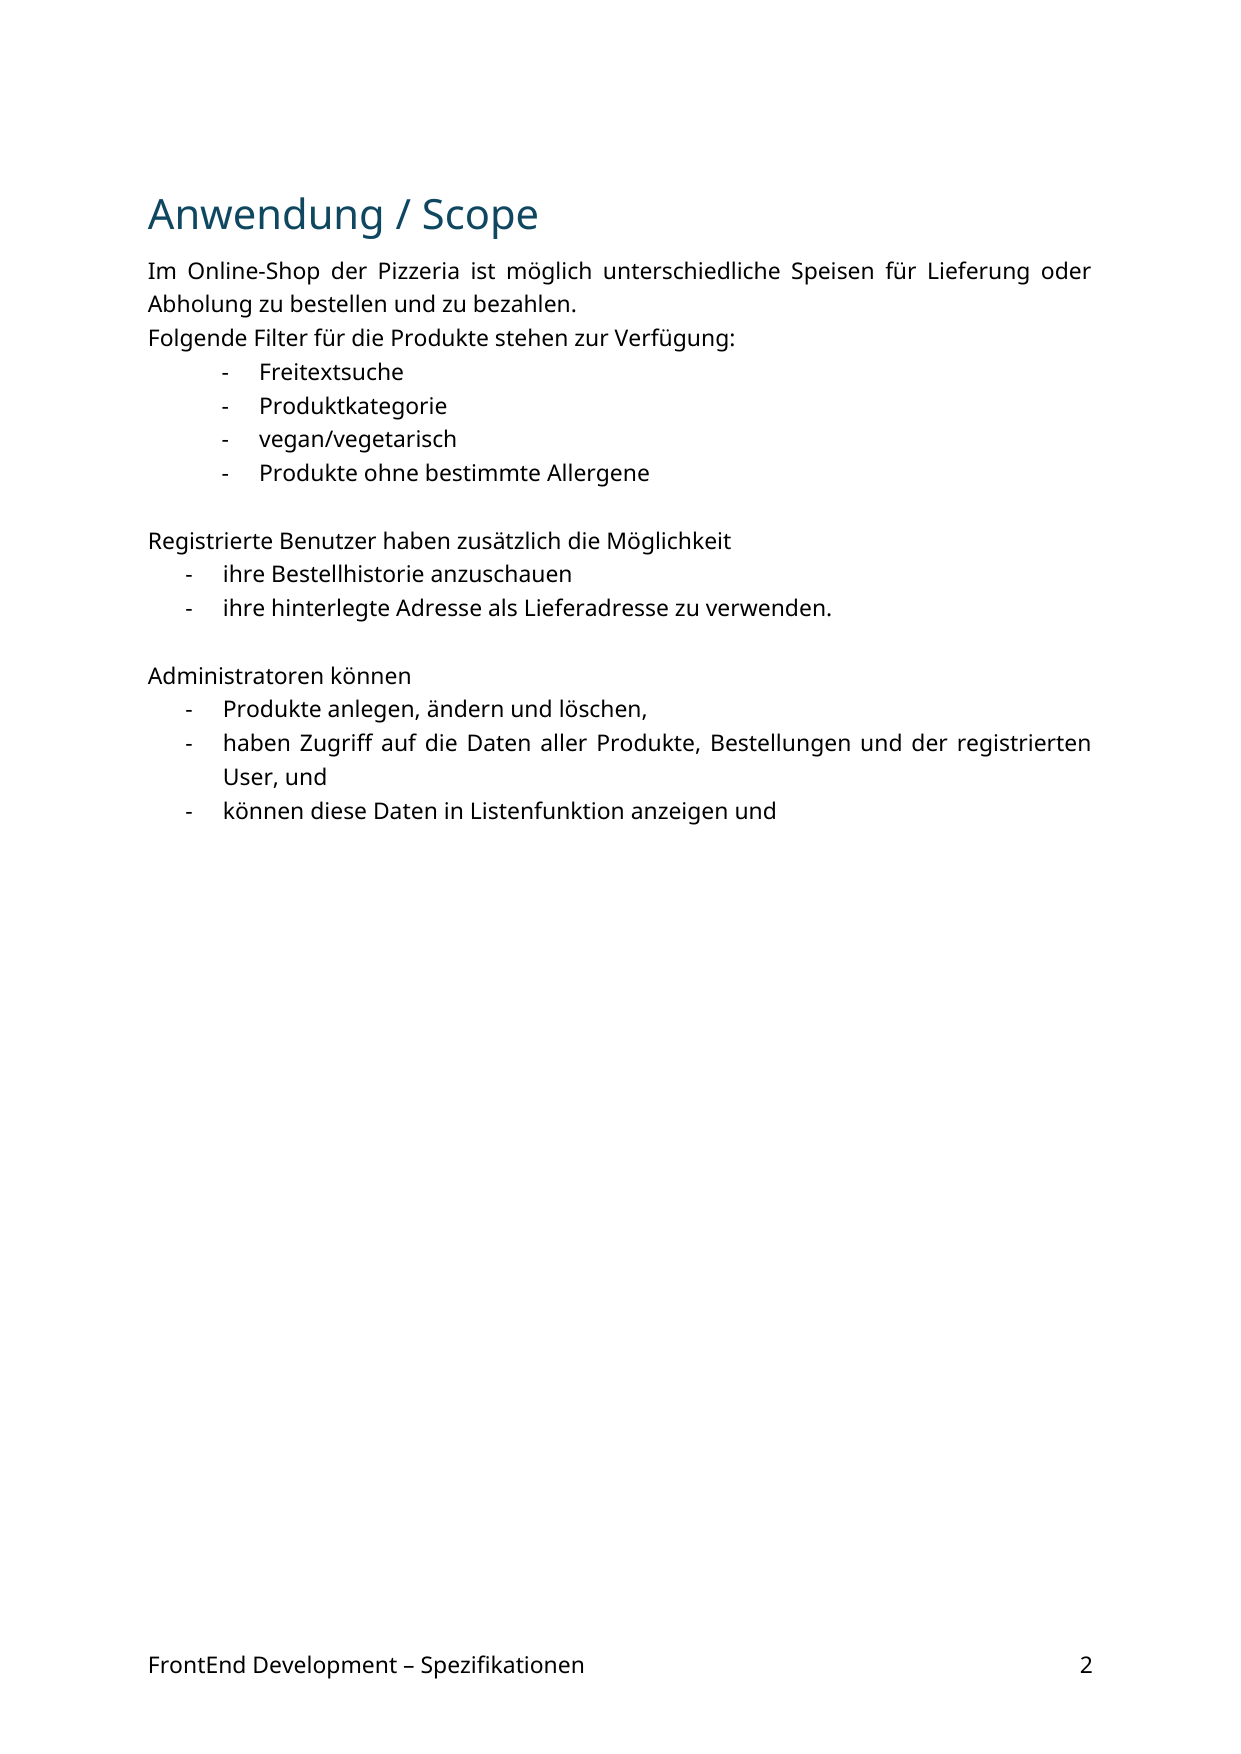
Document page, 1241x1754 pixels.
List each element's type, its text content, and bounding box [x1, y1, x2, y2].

subtitle Anwendung / Scope [148, 185, 1093, 242]
text Registrierte Benutzer haben zusätzlich die Möglichkeit [148, 525, 1093, 556]
list vegan/vegetarisch [221, 423, 1093, 455]
list Produkte ohne bestimmte Allergene [221, 457, 1093, 488]
list ihre hinterlegte Adresse als Lieferadresse zu verwenden. [185, 592, 1093, 623]
text Folgende Filter für die Produkte stehen zur Verfügung: [148, 322, 1093, 353]
text Administratoren können [148, 660, 1093, 691]
list ihre Bestellhistorie anzuschauen [185, 558, 1093, 590]
text Im Online-Shop der Pizzeria ist möglich unterschiedliche Speisen für Lieferung oder Abholung zu bestellen und zu bezahlen. [148, 255, 1093, 320]
list können diese Daten in Listenfunktion anzeigen und [185, 795, 1093, 826]
list Produkte anlegen, ändern und löschen, [185, 693, 1093, 725]
list haben Zugriff auf die Daten aller Produkte, Bestellungen und der registrierten User, und [185, 727, 1093, 792]
list Freitextsuche [221, 356, 1093, 387]
list Produktkategorie [221, 390, 1093, 421]
